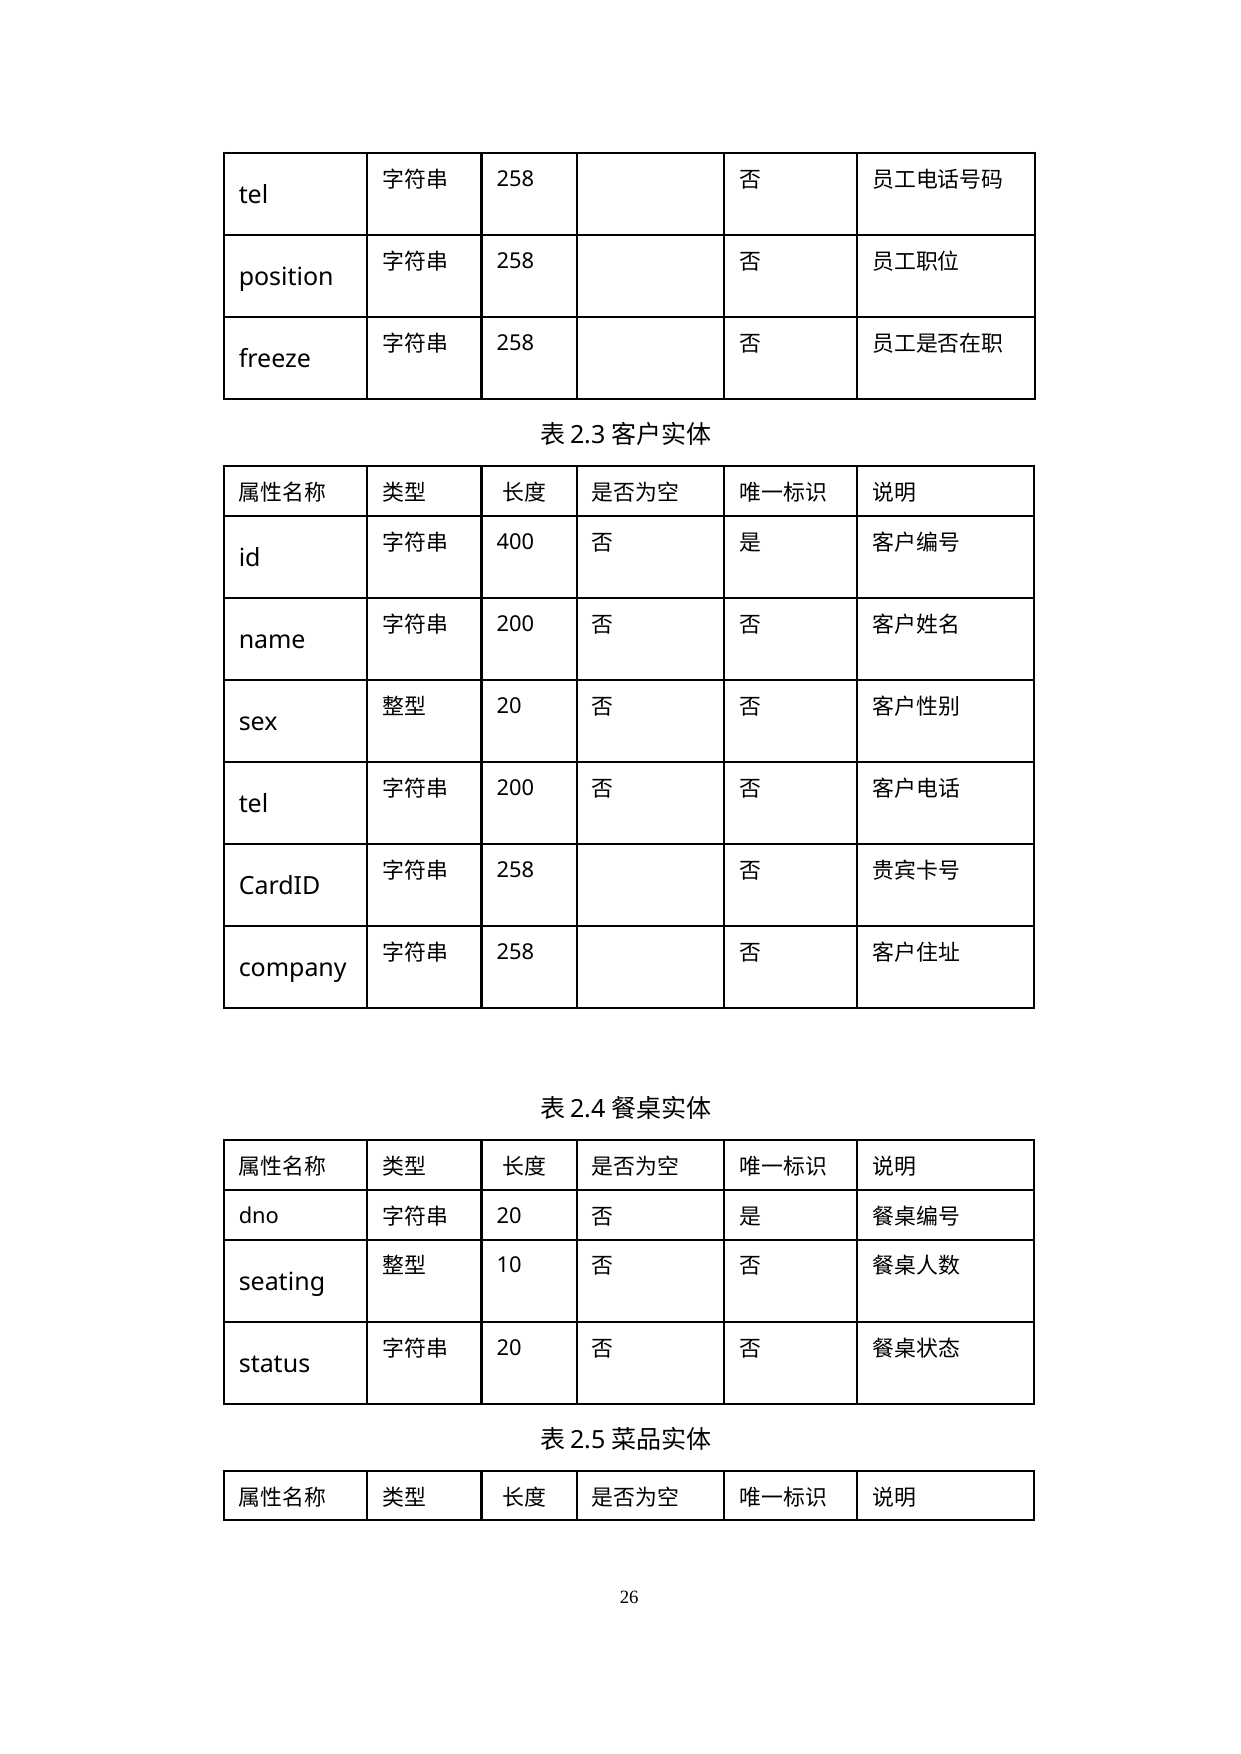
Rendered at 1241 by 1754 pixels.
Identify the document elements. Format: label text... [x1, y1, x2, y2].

table_cell 整型 [368, 1241, 480, 1321]
table_cell 否 [578, 517, 723, 597]
table_cell sex [225, 681, 366, 761]
table_header 唯一标识 [725, 1472, 856, 1519]
table_cell 员工职位 [858, 236, 1034, 316]
table_cell tel [225, 763, 366, 843]
table_cell 字符串 [368, 154, 480, 234]
table_header 是否为空 [578, 1141, 723, 1189]
table_header 属性名称 [225, 467, 366, 515]
table_cell 258 [483, 154, 576, 234]
text 表2.5 菜品实体 [142, 1405, 1116, 1470]
table_cell seating [225, 1241, 366, 1321]
table_cell 否 [578, 681, 723, 761]
table_cell 否 [725, 845, 856, 925]
table_cell [578, 318, 723, 398]
table_cell 字符串 [368, 1191, 480, 1238]
table_cell 客户姓名 [858, 599, 1033, 679]
table_cell 字符串 [368, 517, 480, 597]
table_header 是否为空 [578, 1472, 723, 1519]
table_cell 客户编号 [858, 517, 1033, 597]
table_cell id [225, 517, 366, 597]
table_cell 客户性别 [858, 681, 1033, 761]
table_cell 否 [578, 1191, 723, 1238]
table_cell 20 [483, 1323, 576, 1403]
table_cell 员工是否在职 [858, 318, 1034, 398]
table_cell 否 [725, 236, 856, 316]
table_cell 字符串 [368, 763, 480, 843]
table_cell 否 [725, 1323, 856, 1403]
table_cell 400 [483, 517, 576, 597]
table_cell position [225, 236, 366, 316]
text 表2.4 餐桌实体 [142, 1074, 1116, 1139]
table_cell 字符串 [368, 236, 480, 316]
table_cell company [225, 927, 366, 1007]
table_header 属性名称 [225, 1141, 366, 1189]
table_header 是否为空 [578, 467, 723, 515]
table_cell [578, 927, 723, 1007]
table_header 类型 [368, 1141, 480, 1189]
table_header 长度 [483, 467, 576, 515]
table_cell 否 [725, 681, 856, 761]
text 表2.3 客户实体 [142, 400, 1116, 465]
table_header 长度 [483, 1141, 576, 1189]
table_cell 否 [725, 154, 856, 234]
table_cell 否 [725, 927, 856, 1007]
table_header 唯一标识 [725, 1141, 856, 1189]
table_header 唯一标识 [725, 467, 856, 515]
table_cell [578, 845, 723, 925]
table_cell tel [225, 154, 366, 234]
table_header 属性名称 [225, 1472, 366, 1519]
table_cell 200 [483, 763, 576, 843]
table_cell name [225, 599, 366, 679]
table_cell 否 [578, 1323, 723, 1403]
table_header 说明 [858, 1472, 1033, 1519]
table_cell 客户电话 [858, 763, 1033, 843]
table_cell 客户住址 [858, 927, 1033, 1007]
table_cell CardID [225, 845, 366, 925]
table_header 长度 [483, 1472, 576, 1519]
table_cell 字符串 [368, 927, 480, 1007]
table_cell 否 [578, 599, 723, 679]
table_cell 否 [578, 763, 723, 843]
table_cell 否 [725, 763, 856, 843]
table_cell 200 [483, 599, 576, 679]
table_cell 258 [483, 236, 576, 316]
table_cell 员工电话号码 [858, 154, 1034, 234]
table_header 说明 [858, 467, 1033, 515]
table_cell status [225, 1323, 366, 1403]
table_cell freeze [225, 318, 366, 398]
table_cell [578, 154, 723, 234]
table_cell 否 [725, 1241, 856, 1321]
table_cell 是 [725, 1191, 856, 1238]
table_header 类型 [368, 1472, 480, 1519]
table_cell 餐桌编号 [858, 1191, 1033, 1238]
table_header 类型 [368, 467, 480, 515]
table_cell 258 [483, 845, 576, 925]
table_cell 字符串 [368, 318, 480, 398]
table_cell 字符串 [368, 599, 480, 679]
table_header 说明 [858, 1141, 1033, 1189]
table_cell 20 [483, 681, 576, 761]
table_cell 餐桌人数 [858, 1241, 1033, 1321]
table_cell 整型 [368, 681, 480, 761]
table_cell 否 [578, 1241, 723, 1321]
table_cell dno [225, 1191, 366, 1238]
table_cell 258 [483, 318, 576, 398]
table_cell 字符串 [368, 845, 480, 925]
table_cell 否 [725, 599, 856, 679]
table_cell 贵宾卡号 [858, 845, 1033, 925]
table_cell 餐桌状态 [858, 1323, 1033, 1403]
table_cell 是 [725, 517, 856, 597]
table_cell 字符串 [368, 1323, 480, 1403]
table_cell 否 [725, 318, 856, 398]
table_cell [578, 236, 723, 316]
table_cell 10 [483, 1241, 576, 1321]
table_cell 258 [483, 927, 576, 1007]
table_cell 20 [483, 1191, 576, 1238]
